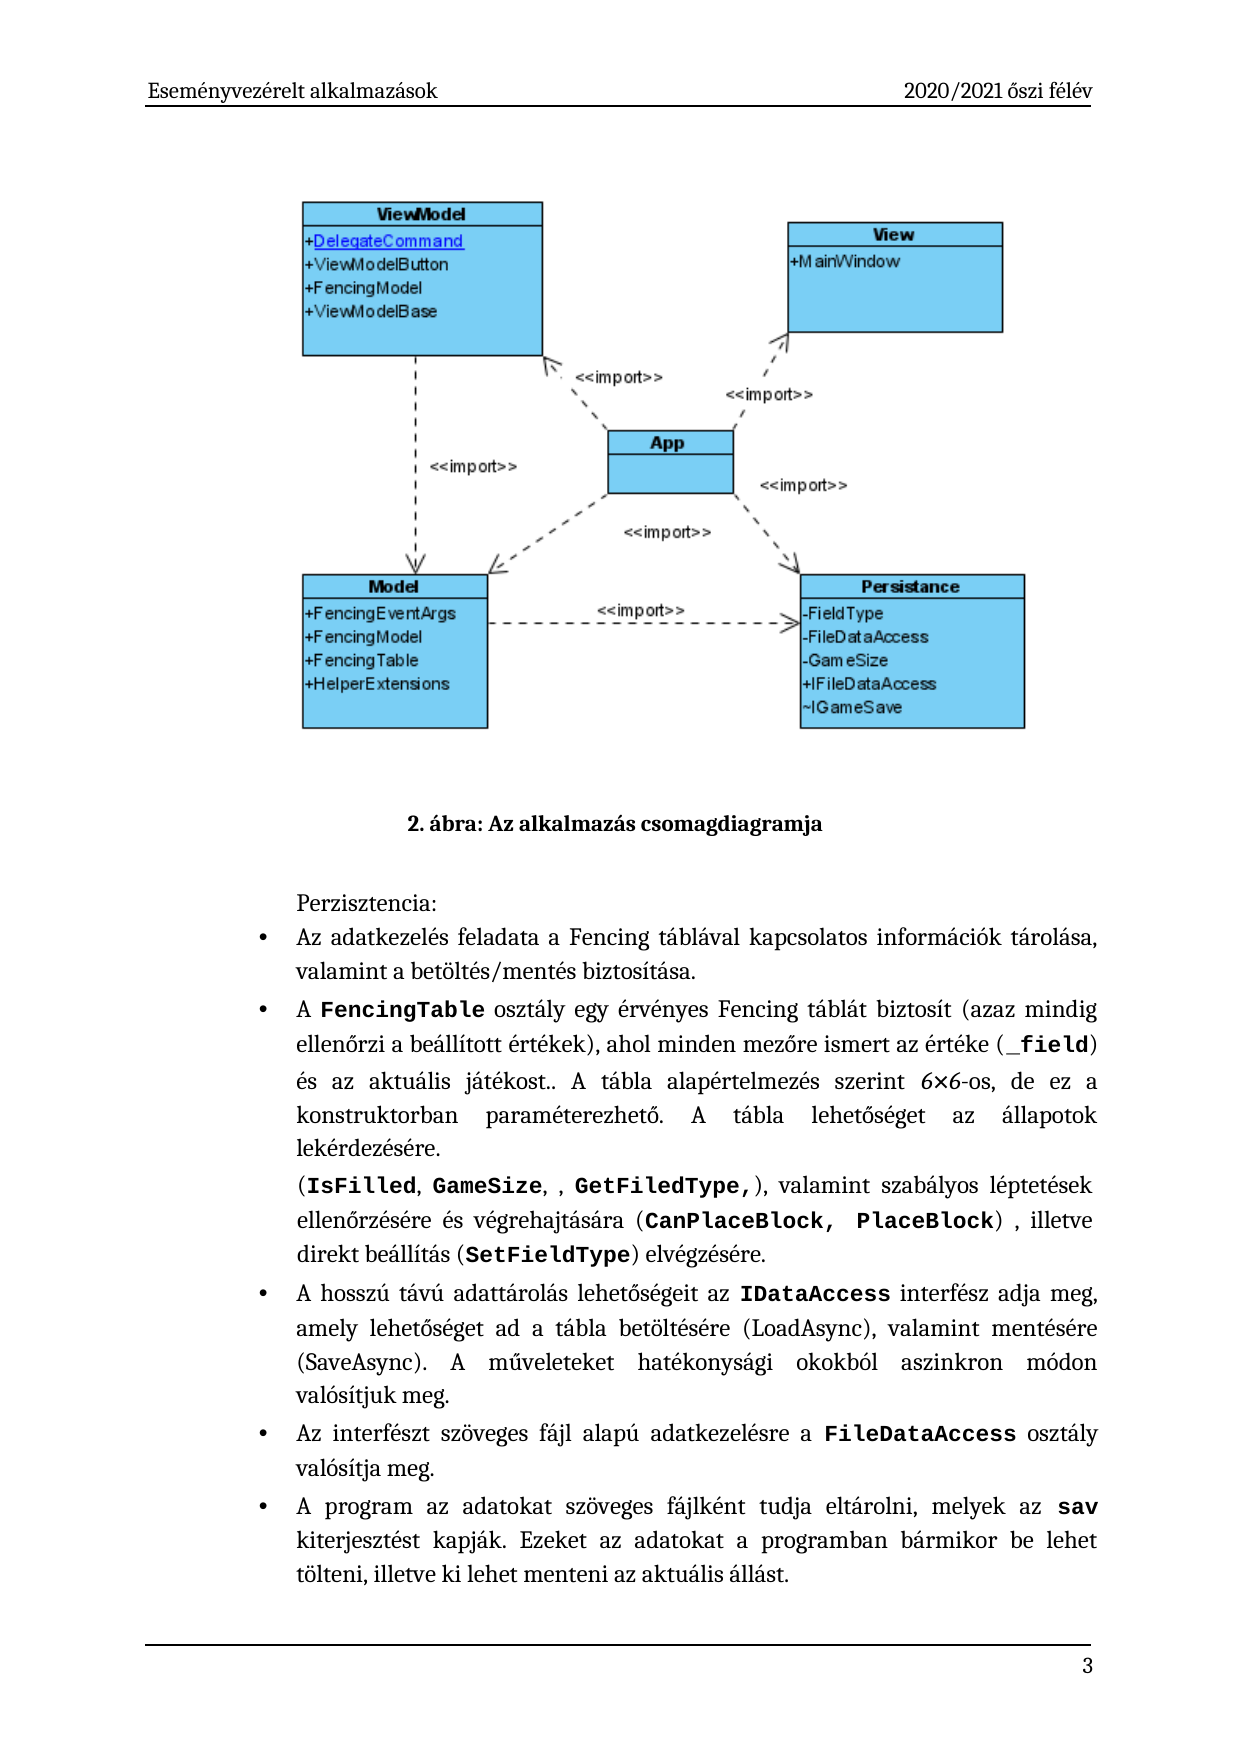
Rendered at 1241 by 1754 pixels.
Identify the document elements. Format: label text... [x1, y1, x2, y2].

text (IsFilled, GameSize, , GetFiledType,), valamint szabályos léptetések ellenőrzésére és végrehajtására (CanPlaceBlock, PlaceBlock) , illetve direkt beállítás (SetFieldType) elvégzésére. [297, 1171, 1093, 1269]
list A FencingTable osztály egy érvényes Fencing táblát biztosít (azaz mindig ellenőrzi a beállított értékek), ahol minden mezőre ismert az értéke (_field) és az aktuális játékost.. A tábla alapértelmezés szerint 6×6-os, de ez a konstruktorban paraméterezhető. A tábla lehetőséget az állapotok lekérdezésére. [258, 994, 1098, 1163]
text 2. ábra: Az alkalmazás csomagdiagramja [407, 811, 1098, 837]
list A hosszú távú adattárolás lehetőségeit az IDataAccess interfész adja meg, amely lehetőséget ad a tábla betöltésére (LoadAsync), valamint mentésére (SaveAsync). A műveleteket hatékonysági okokból aszinkron módon valósítjuk meg. [258, 1278, 1098, 1410]
list A program az adatokat szöveges fájlként tudja eltárolni, melyek az sav kiterjesztést kapják. Ezeket az adatokat a programban bármikor be lehet tölteni, illetve ki lehet menteni az aktuális állást. [258, 1491, 1098, 1589]
list Az interfészt szöveges fájl alapú adatkezelésre a FileDataAccess osztály valósítja meg. [258, 1418, 1098, 1482]
list Az adatkezelés feladata a Fencing táblával kapcsolatos információk tárolása, valamint a betöltés/mentés biztosítása. [258, 922, 1098, 986]
picture [257, 147, 1060, 762]
text Perzisztencia: [296, 889, 1093, 917]
